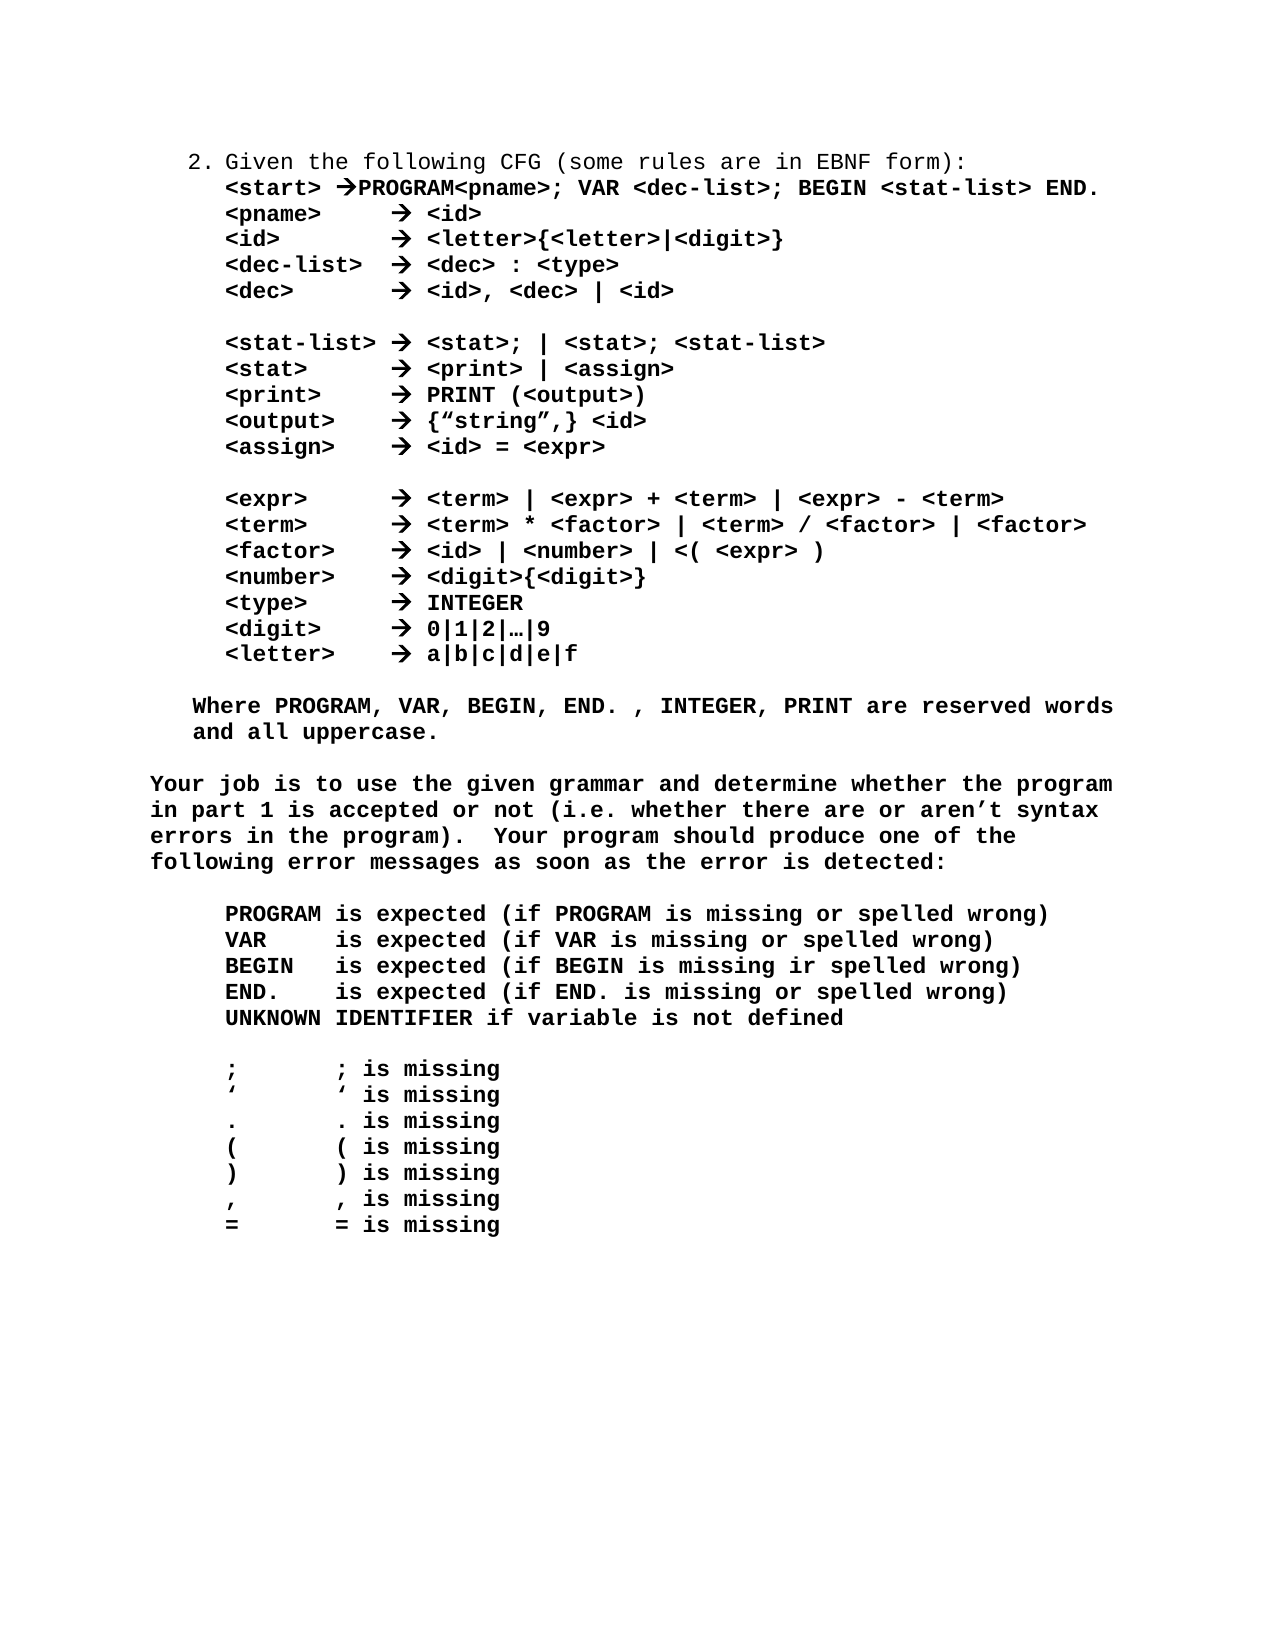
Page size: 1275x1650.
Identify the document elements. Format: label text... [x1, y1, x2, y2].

text <type> INTEGER [225, 591, 1125, 617]
text UNKNOWN IDENTIFIER if variable is not defined [150, 1006, 1125, 1032]
text <expr> <term> | <expr> + <term> | <expr> - <term> [225, 487, 1125, 513]
text <factor> <id> | <number> | <( <expr> ) [225, 539, 1125, 565]
text Where PROGRAM, VAR, BEGIN, END. , INTEGER, PRINT are reserved words and all uppercase. [192, 695, 1125, 747]
text <stat> <print> | <assign> [225, 357, 1125, 383]
text PROGRAM is expected (if PROGRAM is missing or spelled wrong) [150, 902, 1125, 928]
text BEGIN is expected (if BEGIN is missing ir spelled wrong) [150, 954, 1125, 980]
text , , is missing [150, 1187, 1125, 1213]
text = = is missing [150, 1213, 1125, 1239]
text <number> <digit>{<digit>} [225, 565, 1125, 591]
text ‘ ‘ is missing [150, 1084, 1125, 1110]
text ( ( is missing [150, 1136, 1125, 1162]
text <digit> 0|1|2|…|9 [225, 617, 1125, 643]
text <letter> a|b|c|d|e|f [225, 643, 1125, 669]
text <print> PRINT (<output>) [225, 383, 1125, 409]
text ; ; is missing [150, 1058, 1125, 1084]
text VAR is expected (if VAR is missing or spelled wrong) [150, 928, 1125, 954]
text ) ) is missing [150, 1162, 1125, 1187]
text <output> {“string”,} <id> [225, 409, 1125, 435]
list Given the following CFG (some rules are in EBNF form): [187, 150, 1125, 176]
text <id> <letter>{<letter>|<digit>} [225, 228, 1125, 254]
text Your job is to use the given grammar and determine whether the program in part 1 is accepted or not (i.e. whether there are or aren’t syntax errors in the program). Your program should produce one of the following error messages as soon as the error is detected: [150, 772, 1125, 876]
text <dec> <id>, <dec> | <id> [225, 280, 1125, 306]
text <dec-list> <dec> : <type> [225, 254, 1125, 280]
text <pname> <id> [225, 202, 1125, 228]
text <stat-list> <stat>; | <stat>; <stat-list> [225, 332, 1125, 357]
text . . is missing [150, 1110, 1125, 1136]
text <assign> <id> = <expr> [225, 435, 1125, 461]
text <term> <term> * <factor> | <term> / <factor> | <factor> [225, 513, 1125, 539]
text <start> PROGRAM<pname>; VAR <dec-list>; BEGIN <stat-list> END. [225, 176, 1125, 202]
text END. is expected (if END. is missing or spelled wrong) [150, 980, 1125, 1006]
